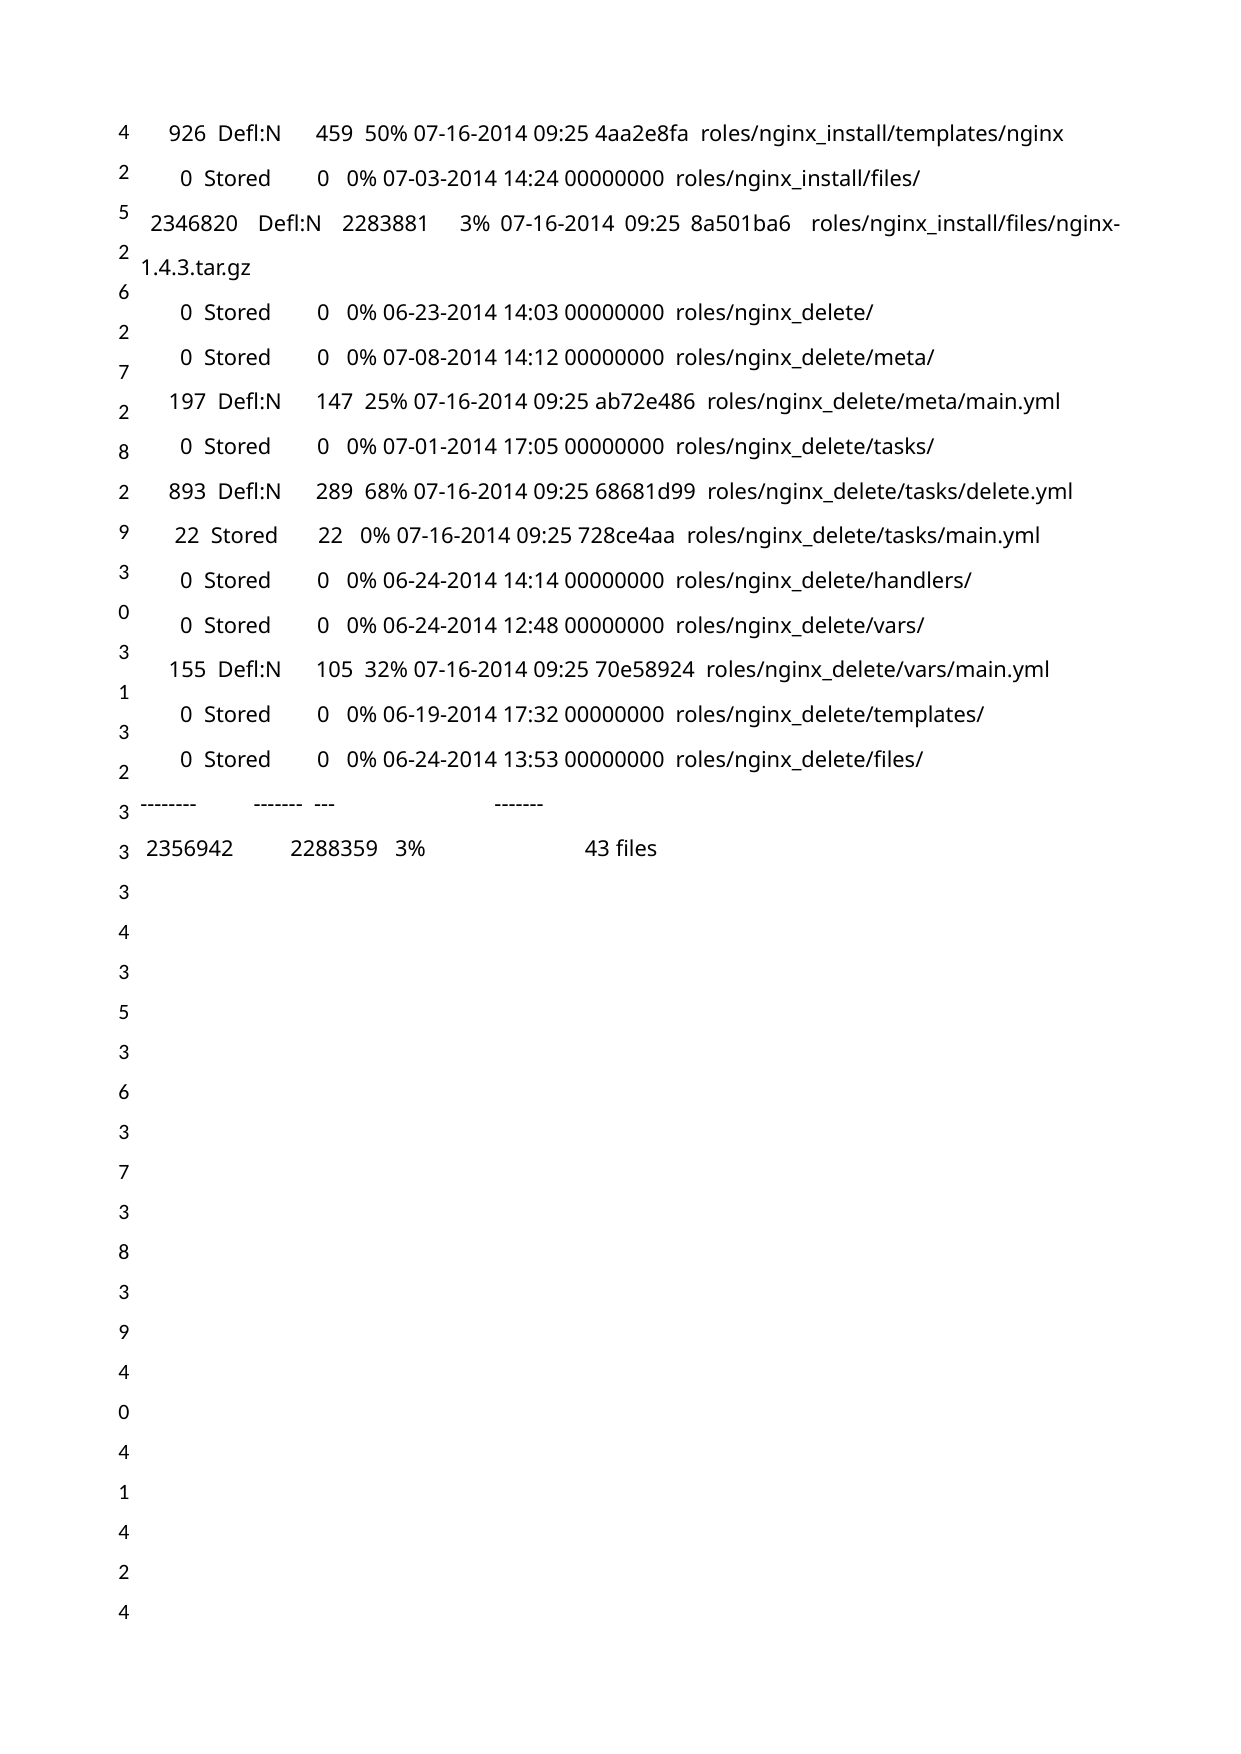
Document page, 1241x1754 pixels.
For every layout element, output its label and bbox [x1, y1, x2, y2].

table_header [140, 118, 1122, 1625]
table_header [118, 118, 140, 1625]
